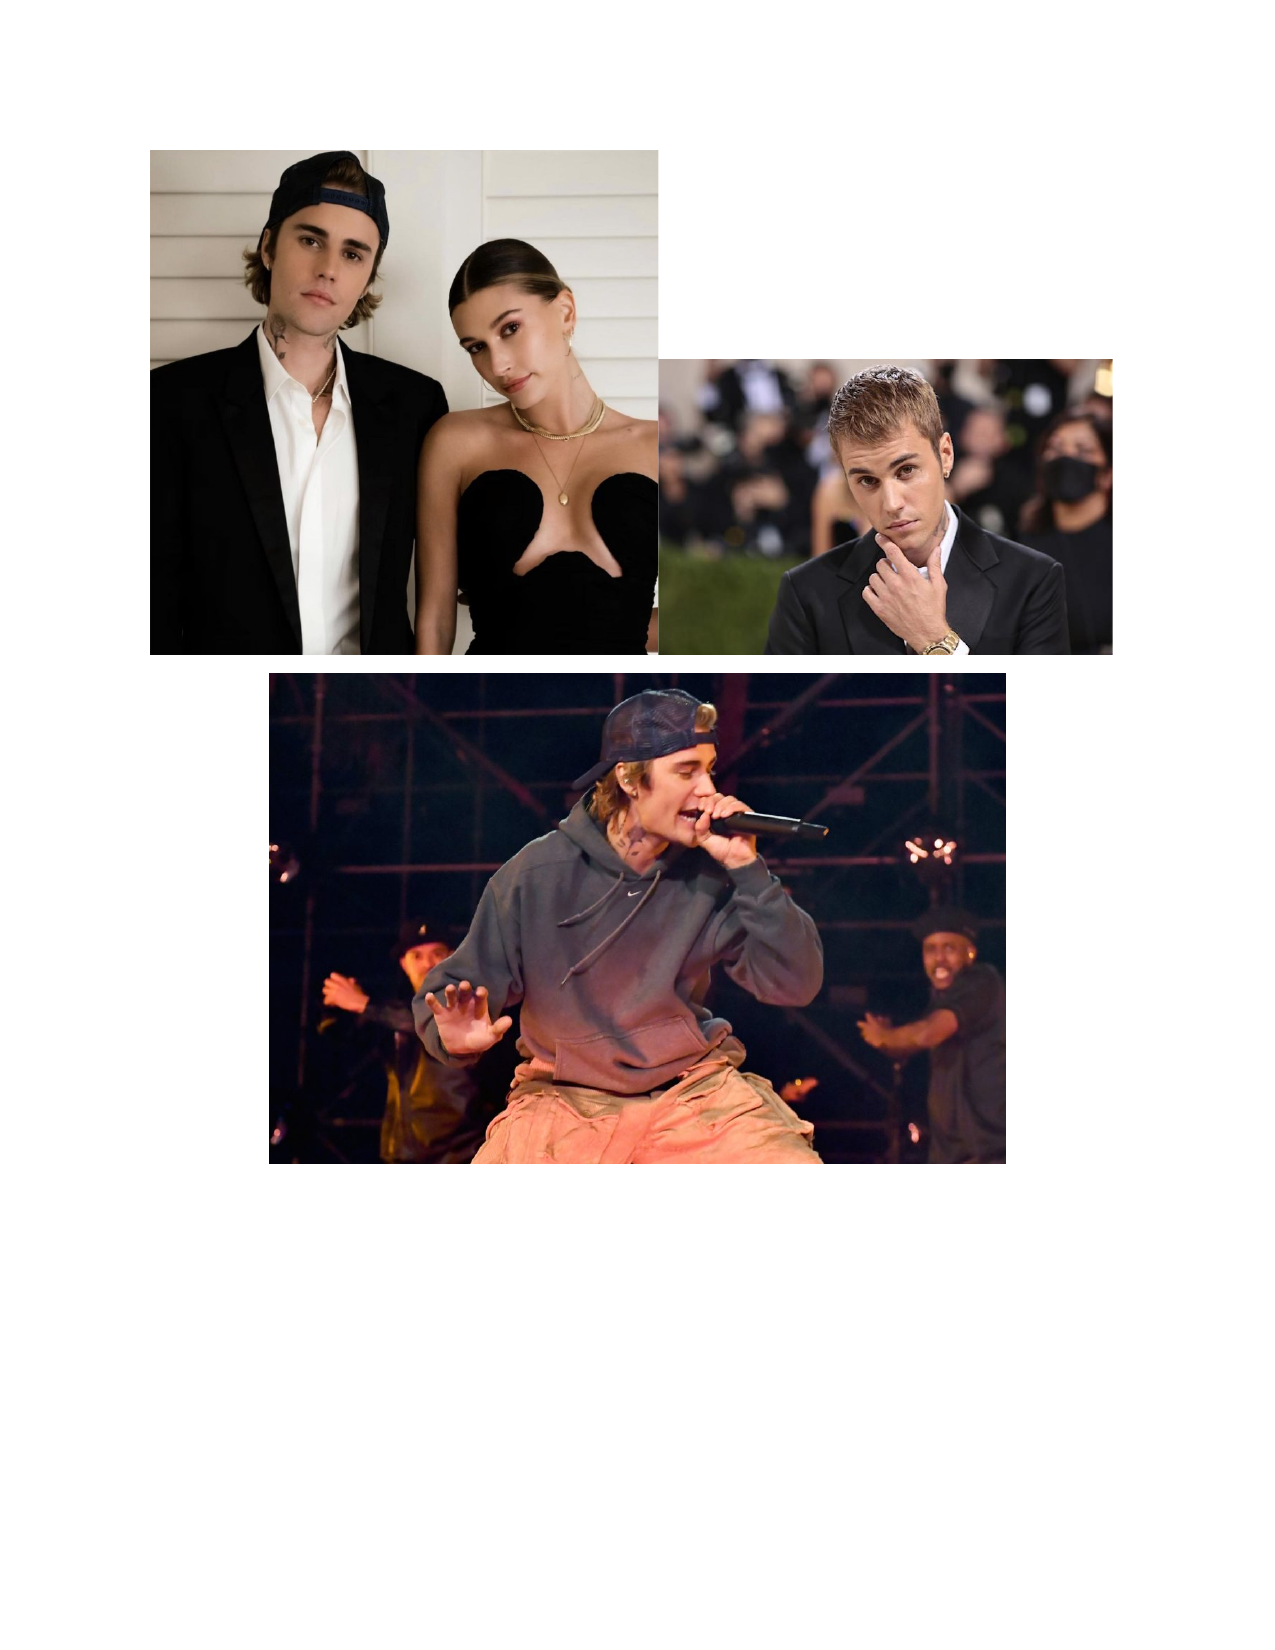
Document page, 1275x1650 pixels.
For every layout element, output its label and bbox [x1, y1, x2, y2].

picture [150, 150, 1113, 655]
picture [269, 673, 1006, 1164]
